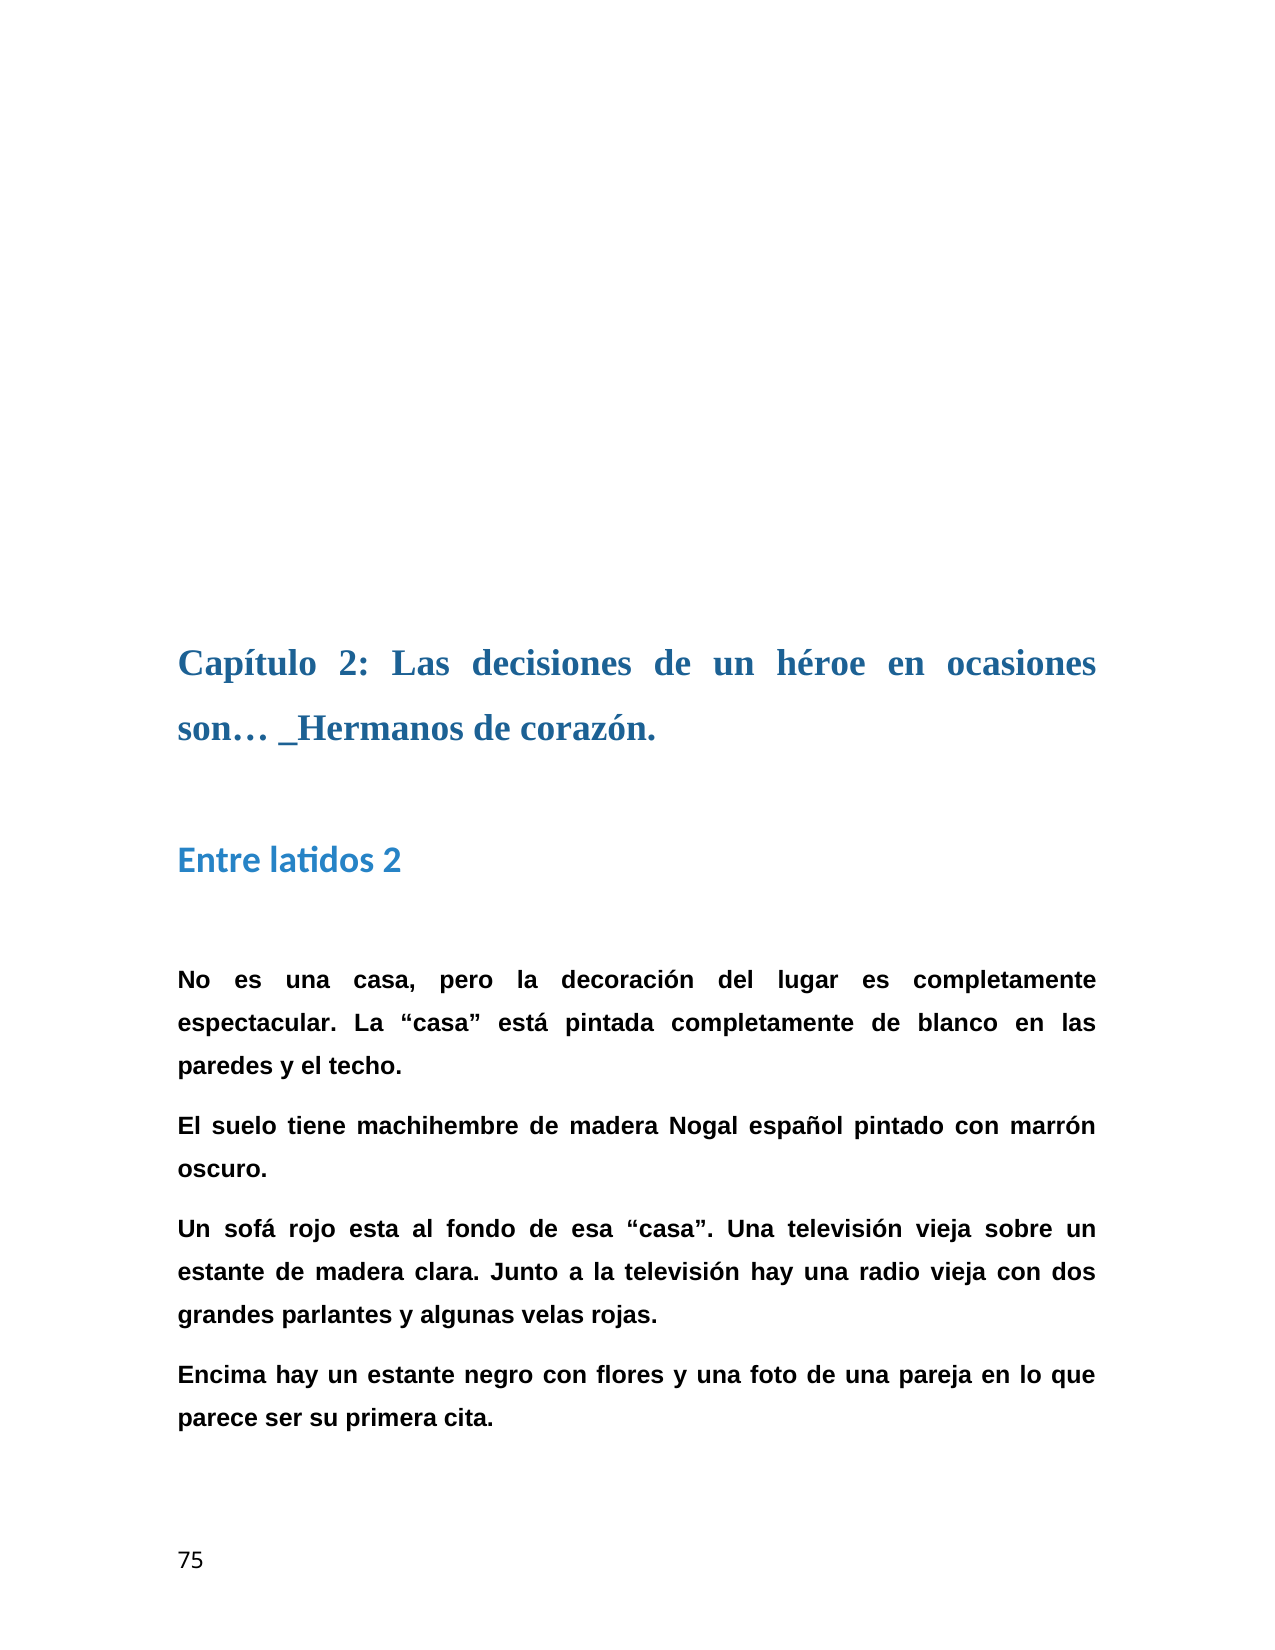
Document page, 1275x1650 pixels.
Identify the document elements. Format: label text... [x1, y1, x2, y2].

text Capítulo 2: Las decisiones de un héroe en ocasiones son… _Hermanos de corazón. [177, 641, 1098, 749]
text El suelo tiene machihembre de madera Nogal español pintado con marrón oscuro. [177, 1111, 1098, 1183]
text Encima hay un estante negro con flores y una foto de una pareja en lo que parece ser su primera cita. [177, 1360, 1098, 1432]
text No es una casa, pero la decoración del lugar es completamente espectacular. La “casa” está pintada completamente de blanco en las paredes y el techo. [177, 965, 1098, 1080]
text Un sofá rojo esta al fondo de esa “casa”. Una televisión vieja sobre un estante de madera clara. Junto a la televisión hay una radio vieja con dos grandes parlantes y algunas velas rojas. [177, 1214, 1098, 1329]
text Entre latidos 2 [177, 836, 1098, 881]
